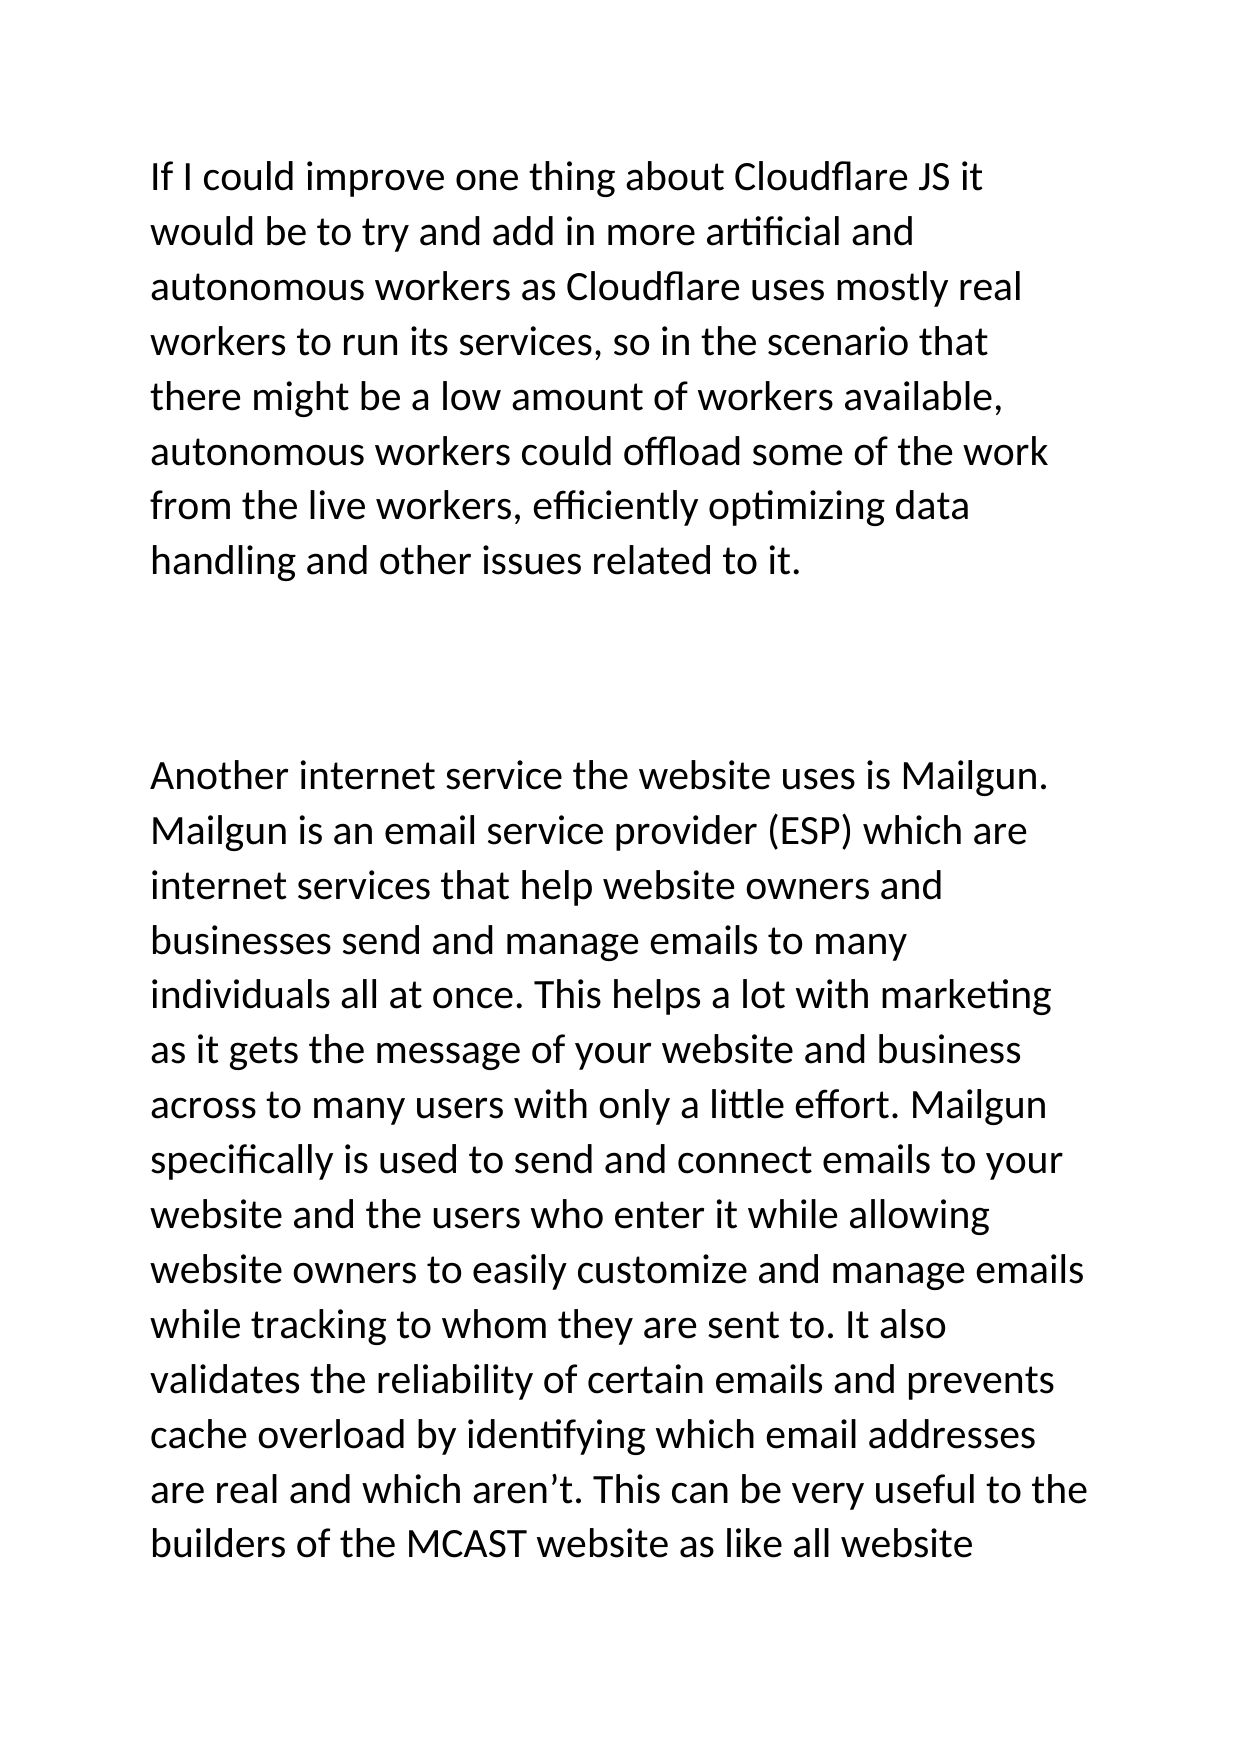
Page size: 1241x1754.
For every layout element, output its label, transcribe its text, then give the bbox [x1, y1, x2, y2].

text If I could improve one thing about Cloudflare JS it would be to try and add in more artificial and autonomous workers as Cloudflare uses mostly real workers to run its services, so in the scenario that there might be a low amount of workers available, autonomous workers could offload some of the work from the live workers, efficiently optimizing data handling and other issues related to it. [150, 150, 1090, 585]
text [150, 749, 1090, 1568]
